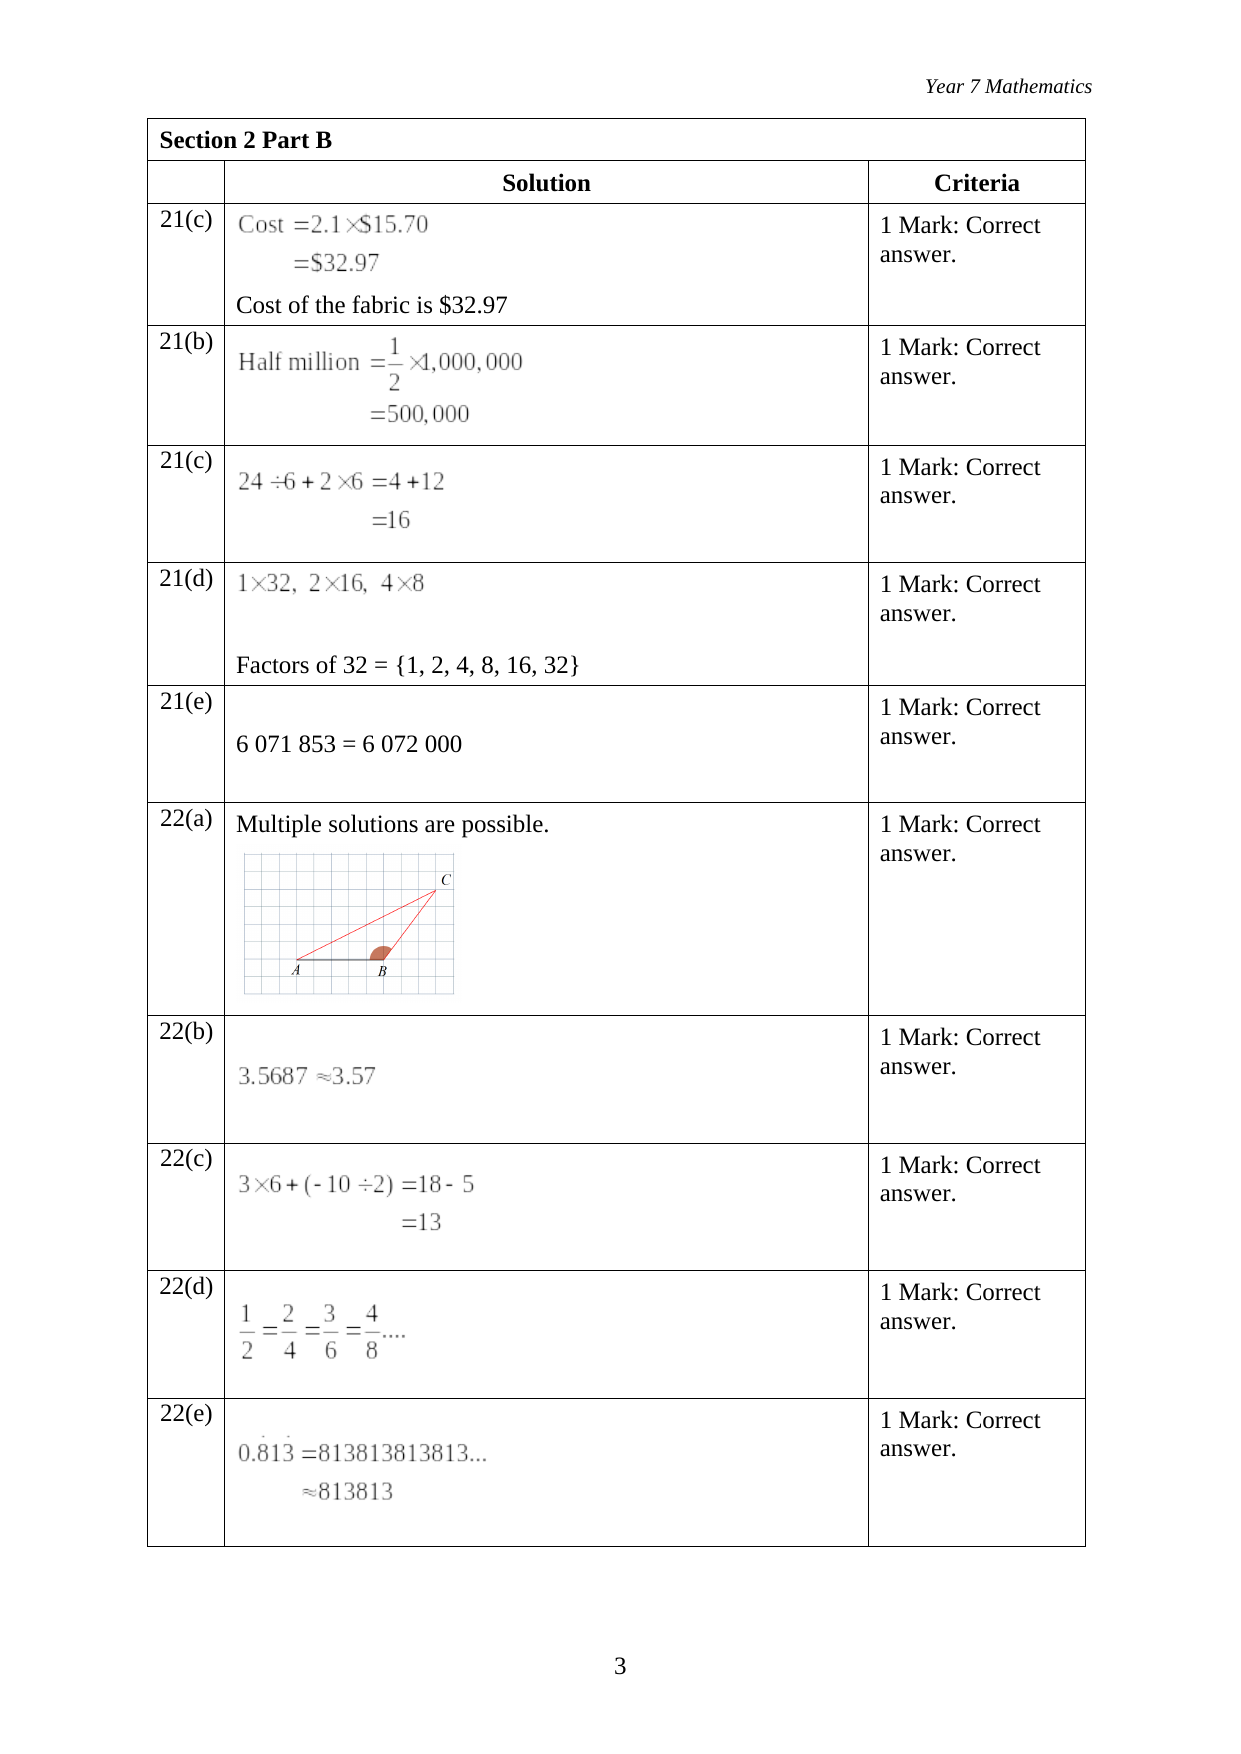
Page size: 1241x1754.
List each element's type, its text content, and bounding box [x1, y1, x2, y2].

table_cell 1 Mark: Correct answer. [869, 1399, 1085, 1546]
table_cell Factors of 32 = {1, 2, 4, 8, 16, 32} [225, 563, 868, 685]
table_cell 21(b) [148, 326, 224, 444]
table_cell 6 071 853 = 6 072 000 [225, 686, 868, 802]
table_cell [225, 446, 868, 562]
table_cell 21(c) [148, 446, 224, 562]
table_cell [225, 1016, 868, 1142]
table_cell [225, 1144, 868, 1270]
table_cell 22(e) [148, 1399, 224, 1546]
table_cell 1 Mark: Correct answer. [869, 1016, 1085, 1142]
table_cell 21(c) [148, 204, 224, 325]
table_cell [225, 326, 868, 444]
table_cell 21(d) [148, 563, 224, 685]
table_cell 22(b) [148, 1016, 224, 1142]
picture [235, 844, 463, 1003]
table_cell 22(d) [148, 1271, 224, 1397]
table_cell Criteria [869, 161, 1085, 203]
table_cell Cost of the fabric is $32.97 [225, 204, 868, 325]
table_cell 1 Mark: Correct answer. [869, 1271, 1085, 1397]
table_cell 1 Mark: Correct answer. [869, 803, 1085, 1015]
table_cell 1 Mark: Correct answer. [869, 204, 1085, 325]
table_cell [225, 1271, 868, 1397]
table_cell Solution [225, 161, 868, 203]
table_cell [225, 1399, 868, 1546]
table_cell 1 Mark: Correct answer. [869, 326, 1085, 444]
table_cell 1 Mark: Correct answer. [869, 686, 1085, 802]
table_cell 1 Mark: Correct answer. [869, 1144, 1085, 1270]
table_cell [148, 161, 224, 203]
table_cell Multiple solutions are possible. [225, 803, 868, 1015]
table_cell 1 Mark: Correct answer. [869, 446, 1085, 562]
table_cell 22(c) [148, 1144, 224, 1270]
table_header Section 2 Part B [148, 119, 1085, 160]
table_cell 21(e) [148, 686, 224, 802]
table_cell 22(a) [148, 803, 224, 1015]
table_cell 1 Mark: Correct answer. [869, 563, 1085, 685]
